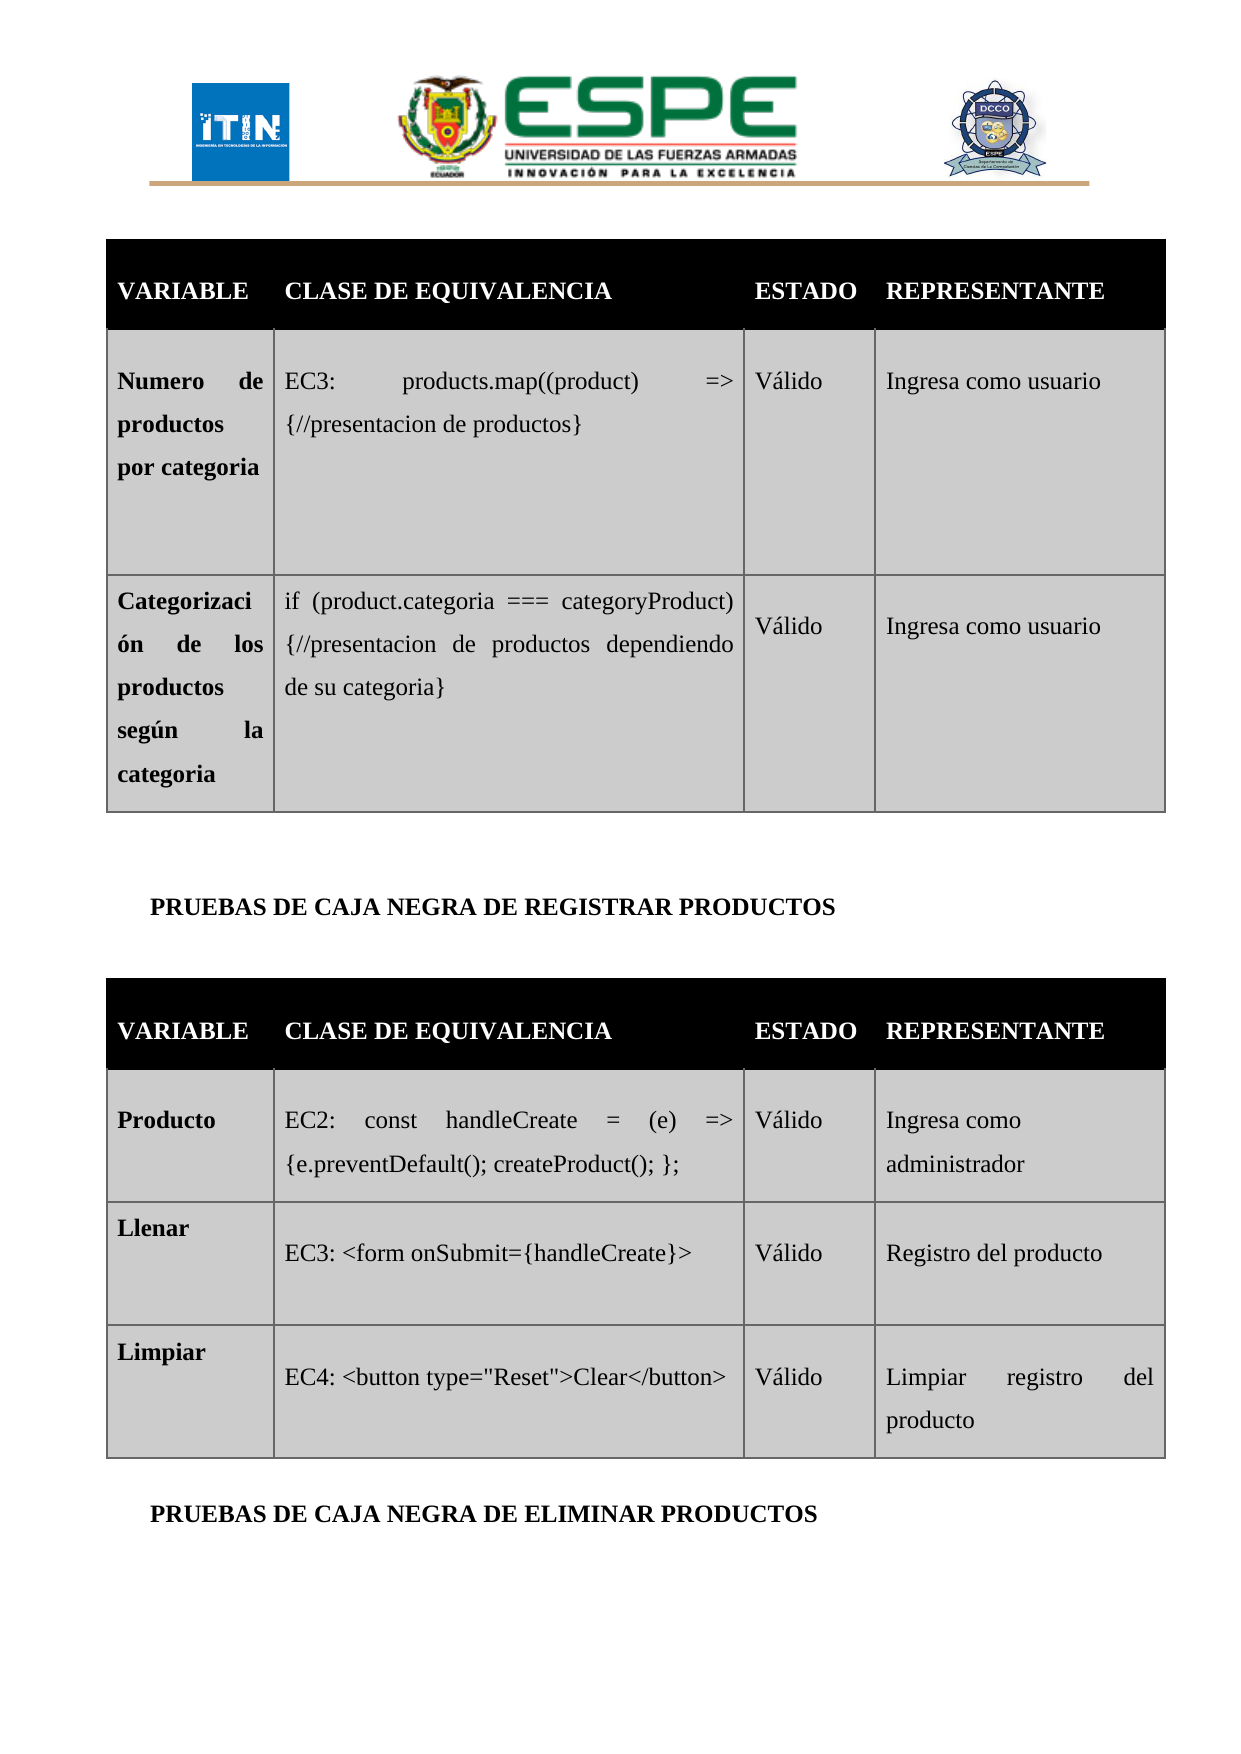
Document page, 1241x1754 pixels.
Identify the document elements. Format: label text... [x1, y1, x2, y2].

table_cell Válido [745, 1203, 874, 1324]
table_cell Producto [108, 1070, 273, 1201]
table_cell Válido [745, 576, 874, 811]
table_cell Limpiar registro del producto [876, 1326, 1164, 1457]
table_cell EC4: <button type="Reset">Clear</button> [275, 1326, 743, 1457]
table_cell if (product.categoria === categoryProduct) {//presentacion de productos dependiendo de su categoria} [275, 576, 743, 811]
picture [149, 75, 1090, 186]
table_cell Ingresa como administrador [876, 1070, 1164, 1201]
table_cell Válido [745, 330, 874, 574]
table_header ESTADO [744, 980, 875, 1068]
table_cell Válido [745, 1326, 874, 1457]
table_header REPRESENTANTE [875, 980, 1164, 1068]
table_cell EC3: <form onSubmit={handleCreate}> [275, 1203, 743, 1324]
table_header CLASE DE EQUIVALENCIA [274, 241, 744, 328]
text PRUEBAS DE CAJA NEGRA DE ELIMINAR PRODUCTOS [150, 1499, 1090, 1528]
table_cell Numero de productos por categoria [108, 330, 273, 574]
table_cell Válido [745, 1070, 874, 1201]
table_cell Ingresa como usuario [876, 330, 1164, 574]
table_cell EC2: const handleCreate = (e) => {e.preventDefault(); createProduct(); }; [275, 1070, 743, 1201]
text PRUEBAS DE CAJA NEGRA DE REGISTRAR PRODUCTOS [150, 892, 1090, 921]
table_header CLASE DE EQUIVALENCIA [274, 980, 744, 1068]
table_cell Limpiar [108, 1326, 273, 1457]
table_header ESTADO [744, 241, 875, 328]
table_header VARIABLE [108, 980, 274, 1068]
table_cell Registro del producto [876, 1203, 1164, 1324]
table_cell Ingresa como usuario [876, 576, 1164, 811]
table_header VARIABLE [108, 241, 274, 328]
table_cell Categorización de los productos según la categoria [108, 576, 273, 811]
table_cell Llenar [108, 1203, 273, 1324]
table_header REPRESENTANTE [875, 241, 1164, 328]
table_cell EC3: products.map((product) => {//presentacion de productos} [275, 330, 743, 574]
